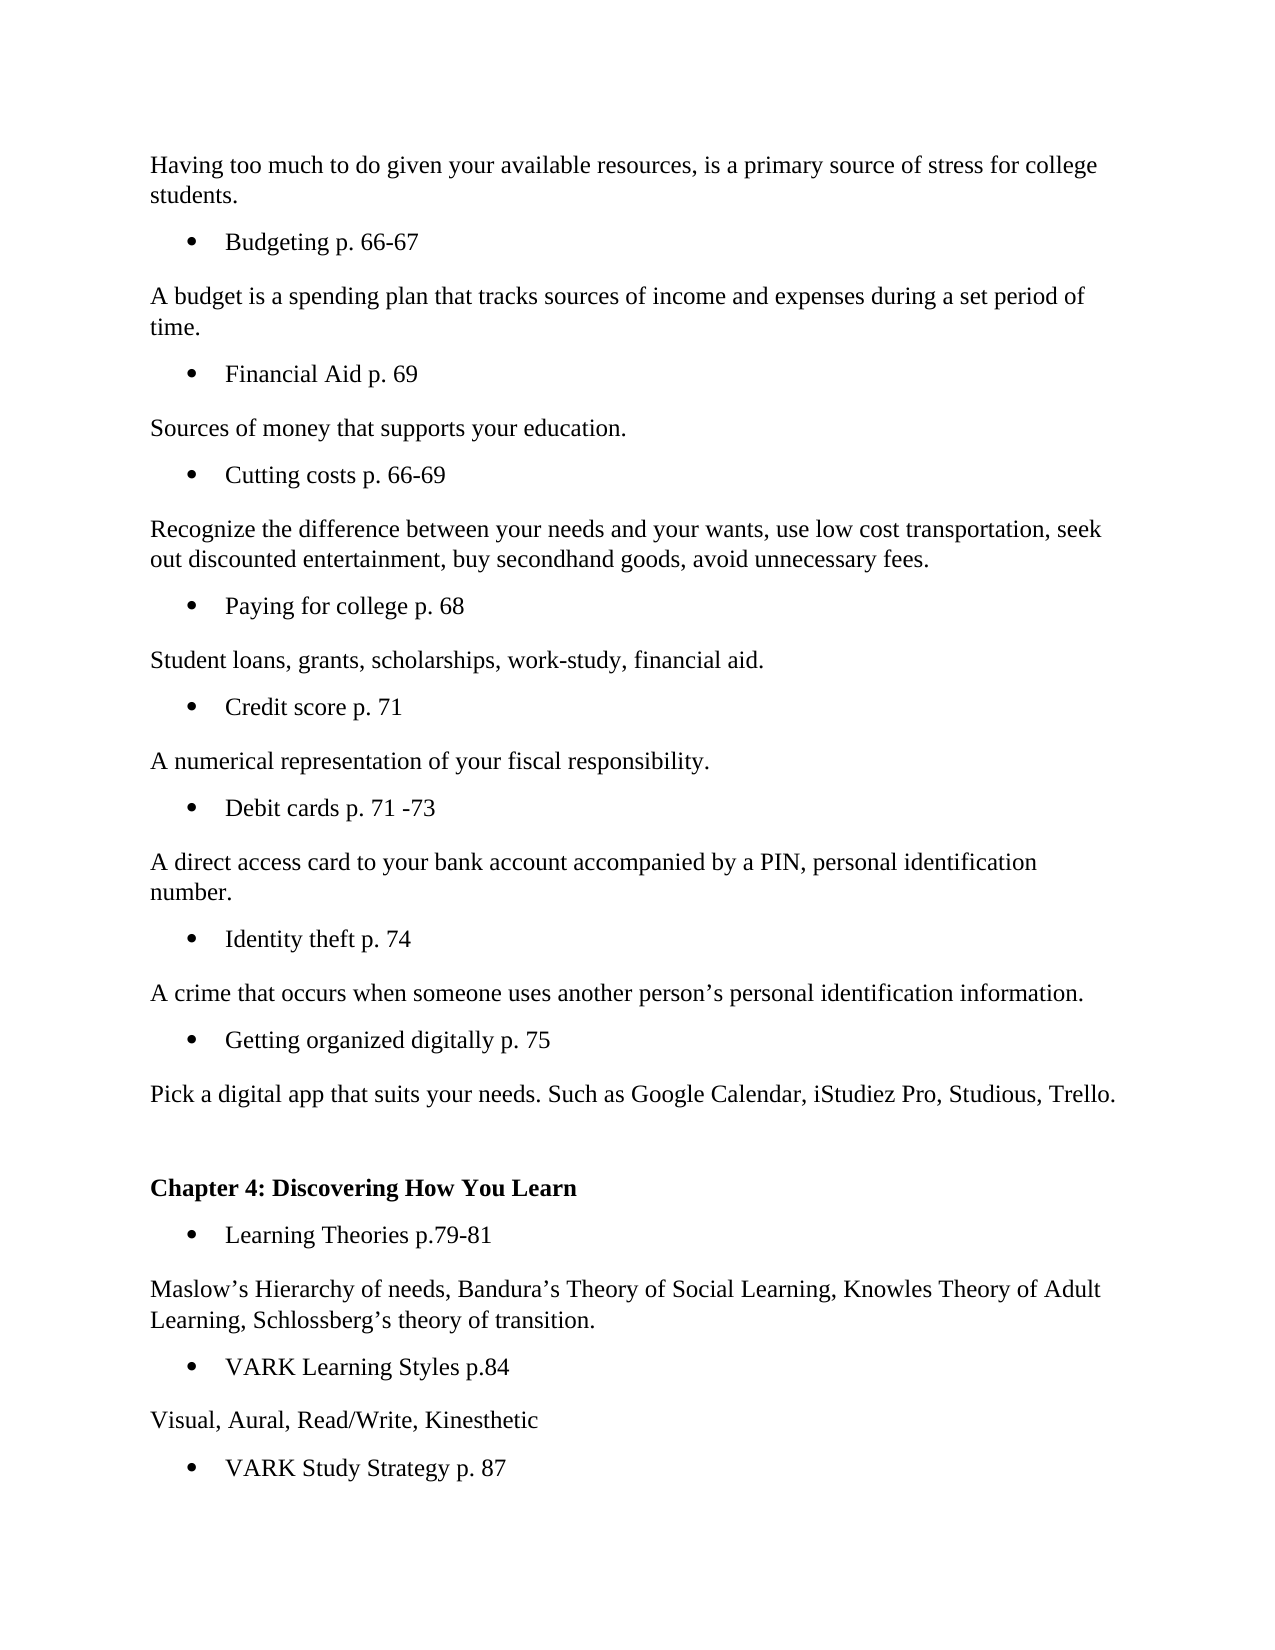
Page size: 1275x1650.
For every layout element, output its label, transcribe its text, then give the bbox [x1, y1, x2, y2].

text A direct access card to your bank account accompanied by a PIN, personal identification number. [150, 847, 1125, 906]
list Paying for college p. 68 [187, 591, 1125, 620]
text Having too much to do given your available resources, is a primary source of stress for college students. [150, 150, 1125, 209]
text Maslow’s Hierarchy of needs, Bandura’s Theory of Social Learning, Knowles Theory of Adult Learning, Schlossberg’s theory of transition. [150, 1274, 1125, 1333]
text A numerical representation of your fiscal responsibility. [150, 746, 1125, 775]
list Getting organized digitally p. 75 [187, 1025, 1125, 1054]
text A crime that occurs when someone uses another person’s personal identification information. [150, 978, 1125, 1007]
list Credit score p. 71 [187, 692, 1125, 721]
list Learning Theories p.79-81 [187, 1220, 1125, 1249]
list VARK Learning Styles p.84 [187, 1352, 1125, 1381]
list Debit cards p. 71 -73 [187, 793, 1125, 822]
list Cutting costs p. 66-69 [187, 460, 1125, 488]
text Chapter 4: Discovering How You Learn [150, 1173, 1125, 1202]
text Recognize the difference between your needs and your wants, use low cost transportation, seek out discounted entertainment, buy secondhand goods, avoid unnecessary fees. [150, 514, 1125, 573]
list VARK Study Strategy p. 87 [187, 1453, 1125, 1481]
text A budget is a spending plan that tracks sources of income and expenses during a set period of time. [150, 281, 1125, 341]
list Financial Aid p. 69 [187, 359, 1125, 388]
list Identity theft p. 74 [187, 924, 1125, 953]
text Pick a digital app that suits your needs. Such as Google Calendar, iStudiez Pro, Studious, Trello. [150, 1079, 1125, 1108]
text Sources of money that supports your education. [150, 413, 1125, 441]
list Budgeting p. 66-67 [187, 227, 1125, 256]
text Student loans, grants, scholarships, work-study, financial aid. [150, 645, 1125, 674]
text Visual, Aural, Read/Write, Kinesthetic [150, 1406, 1125, 1434]
